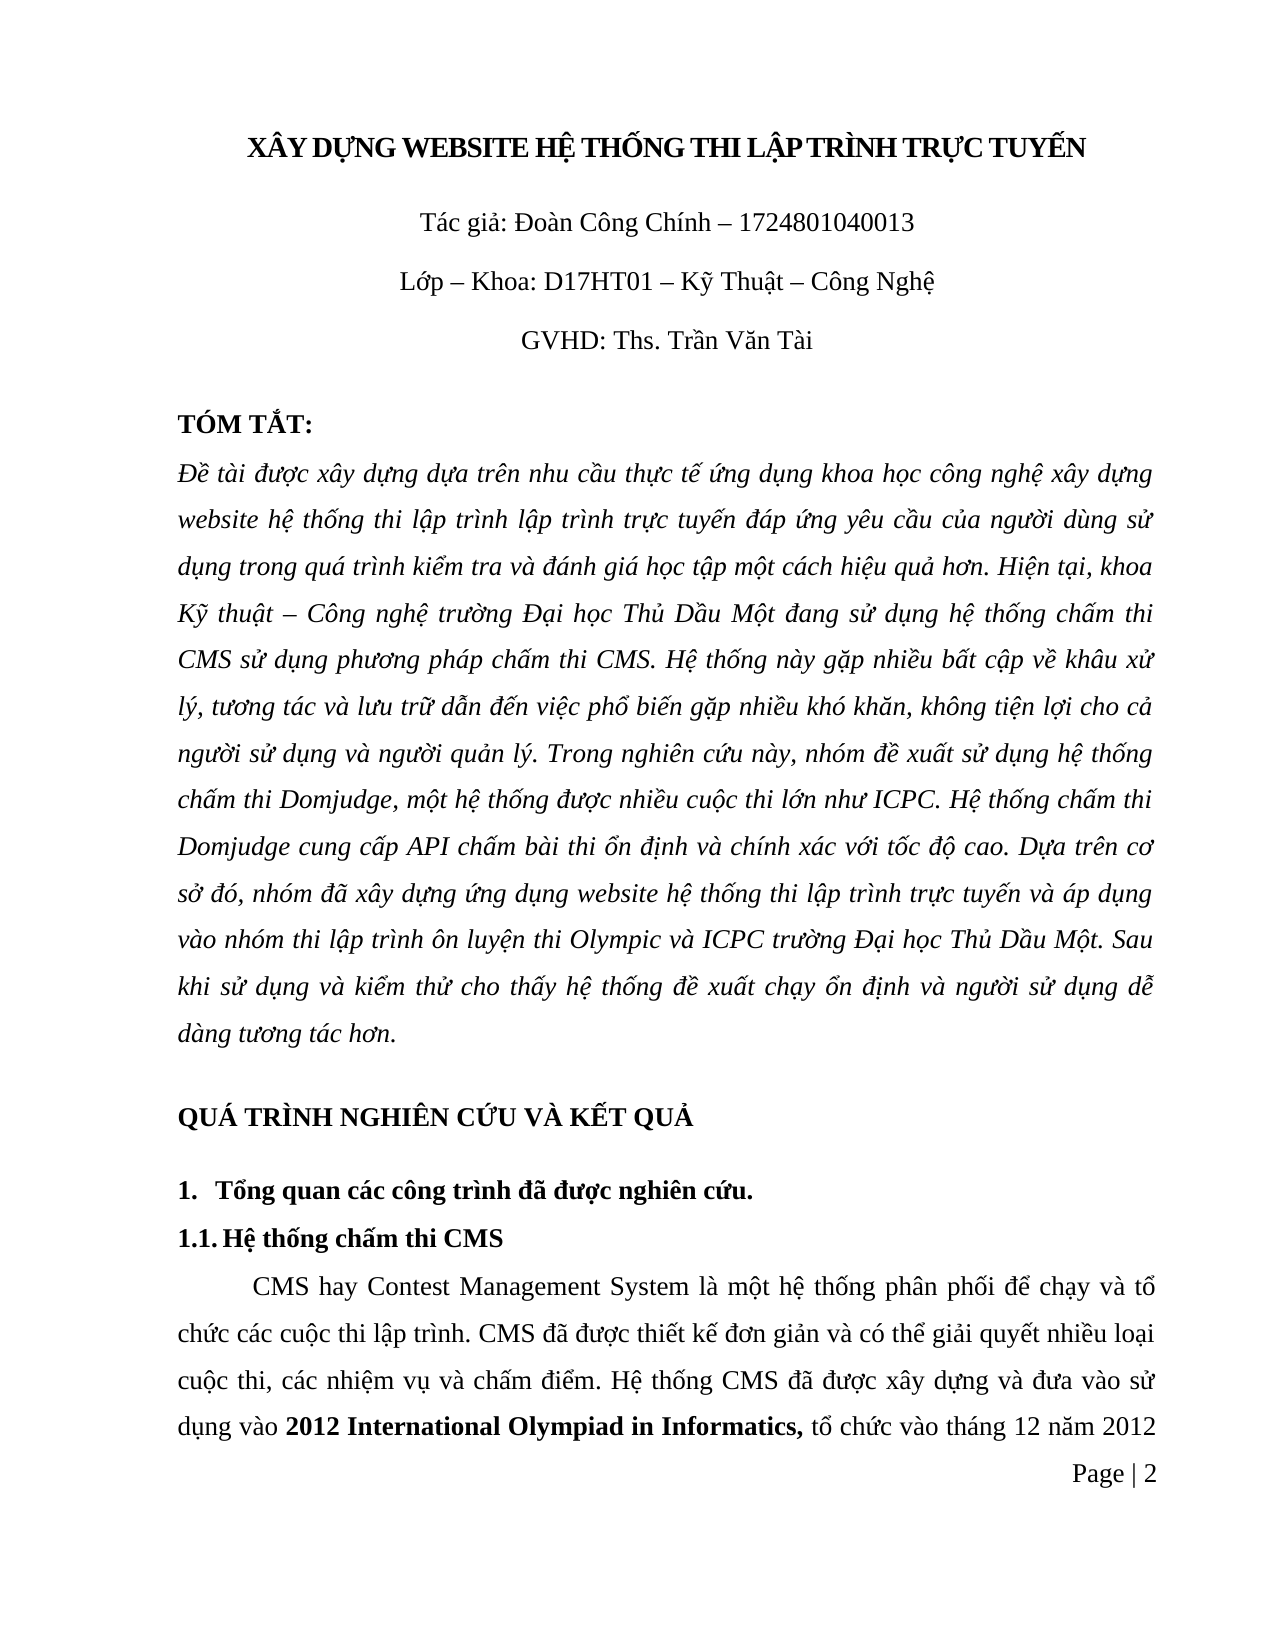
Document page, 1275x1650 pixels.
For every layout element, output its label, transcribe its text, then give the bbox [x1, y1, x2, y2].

text TÓM TẮT: [177, 408, 1157, 439]
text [177, 1271, 1157, 1442]
text QUÁ TRÌNH NGHIÊN CỨU VÀ KẾT QUẢ [177, 1101, 1157, 1132]
list Tổng quan các công trình đã được nghiên cứu. [177, 1174, 1157, 1205]
text Tác giả: Đoàn Công Chính – 1724801040013 [177, 206, 1157, 237]
title XÂY DỰNG WEBSITE HỆ THỐNG THI LẬP TRÌNH TRỰC TUYẾN [177, 131, 1157, 164]
text GVHD: Ths. Trần Văn Tài [177, 324, 1157, 355]
text Hệ thống chấm thi CMS [177, 1222, 1157, 1253]
text Đề tài được xây dựng dựa trên nhu cầu thực tế ứng dụng khoa học công nghệ xây dựng website hệ thống thi lập trình lập trình trực tuyến đáp ứng yêu cầu của người dùng sử dụng trong quá trình kiểm tra và đánh giá học tập một cách hiệu quả hơn. Hiện tại, khoa Kỹ thuật – Công nghệ trường Đại học Thủ Dầu Một đang sử dụng hệ thống chấm thi CMS sử dụng phương pháp chấm thi CMS. Hệ thống này gặp nhiều bất cập về khâu xử lý, tương tác và lưu trữ dẫn đến việc phổ biến gặp nhiều khó khăn, không tiện lợi cho cả người sử dụng và người quản lý. Trong nghiên cứu này, nhóm đề xuất sử dụng hệ thống chấm thi Domjudge, một hệ thống được nhiều cuộc thi lớn như ICPC. Hệ thống chấm thi Domjudge cung cấp API chấm bài thi ổn định và chính xác với tốc độ cao. Dựa trên cơ sở đó, nhóm đã xây dựng ứng dụng website hệ thống thi lập trình trực tuyến và áp dụng vào nhóm thi lập trình ôn luyện thi Olympic và ICPC trường Đại học Thủ Dầu Một. Sau khi sử dụng và kiểm thử cho thấy hệ thống đề xuất chạy ổn định và người sử dụng dễ dàng tương tác hơn. [177, 457, 1157, 1048]
text Lớp – Khoa: D17HT01 – Kỹ Thuật – Công Nghệ [177, 265, 1157, 296]
